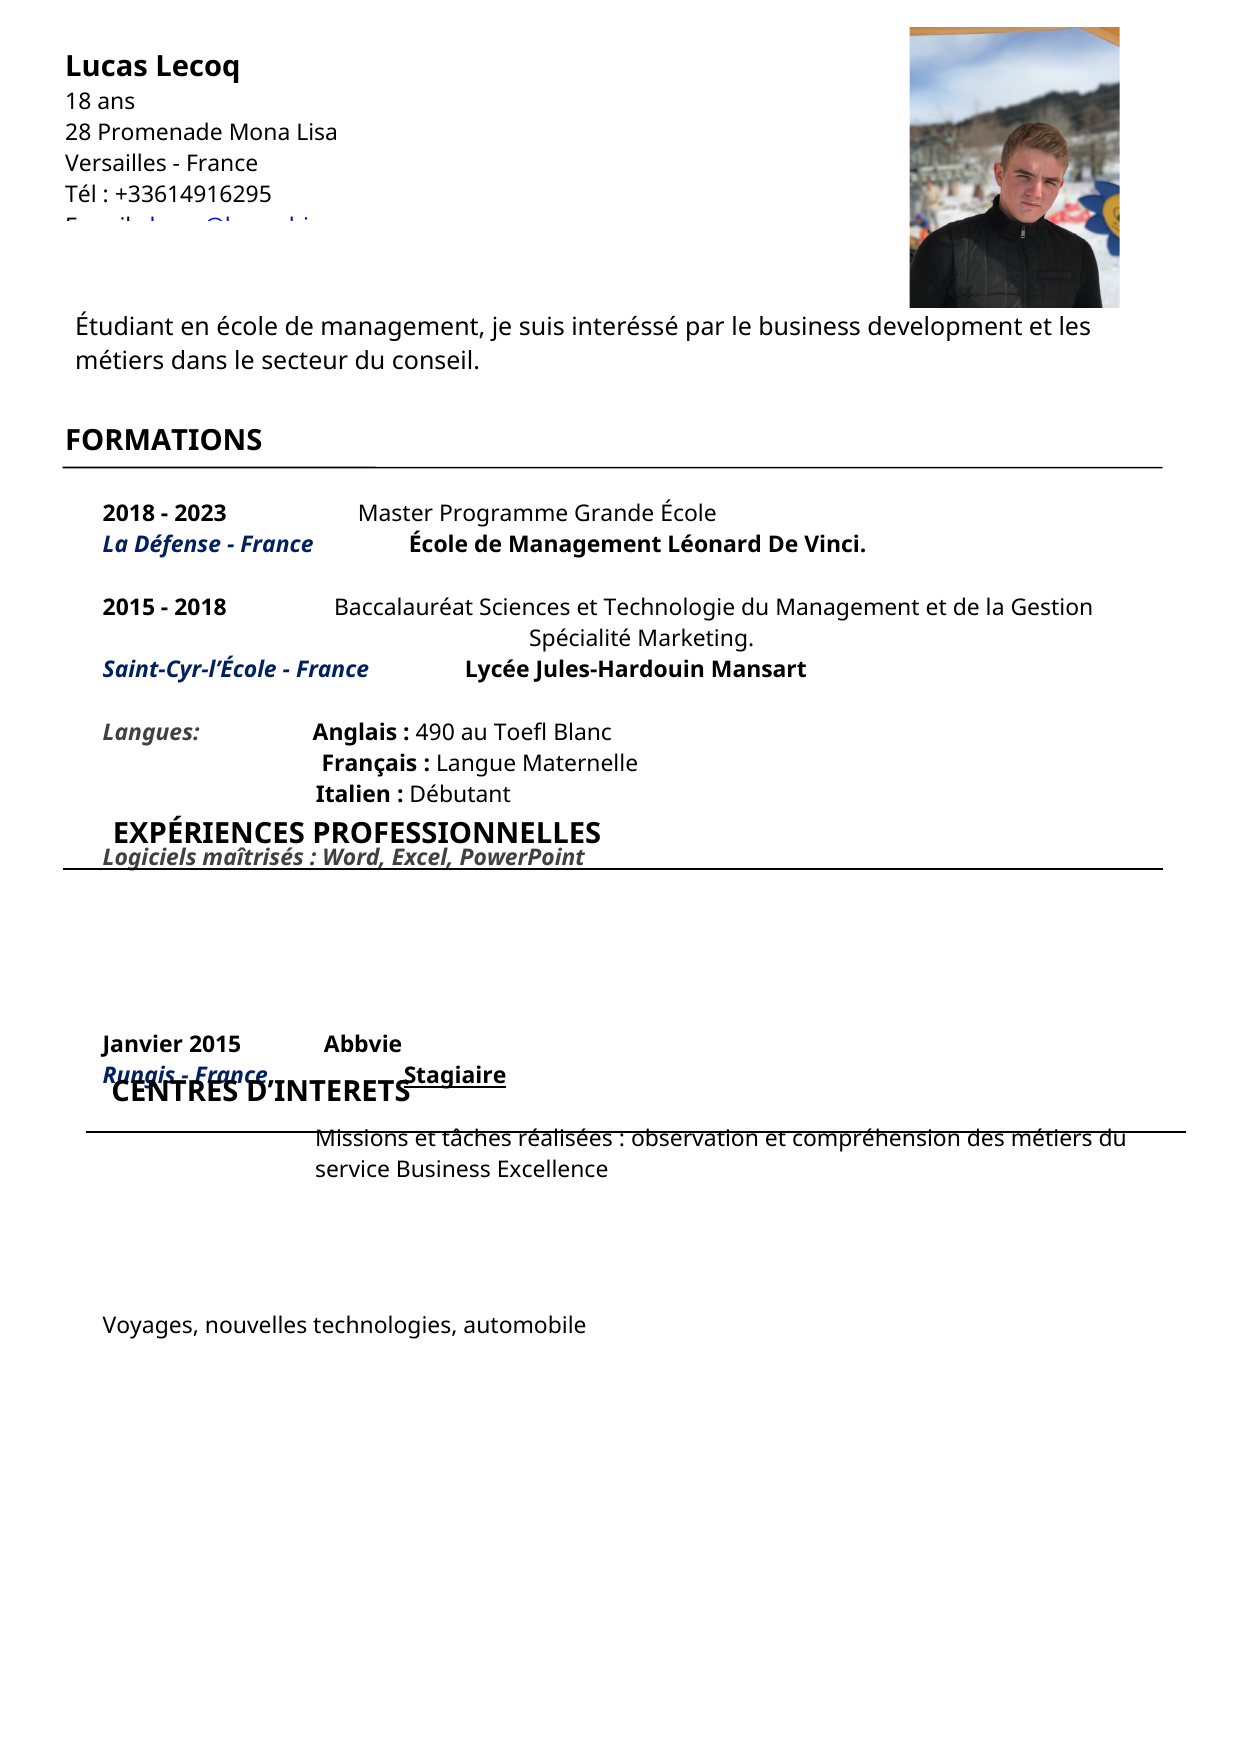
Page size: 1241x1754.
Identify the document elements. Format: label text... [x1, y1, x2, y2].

picture [909, 27, 1120, 308]
text Étudiant en école de management, je suis interéssé par le business development et les métiers dans le secteur du conseil. [75, 309, 1165, 377]
